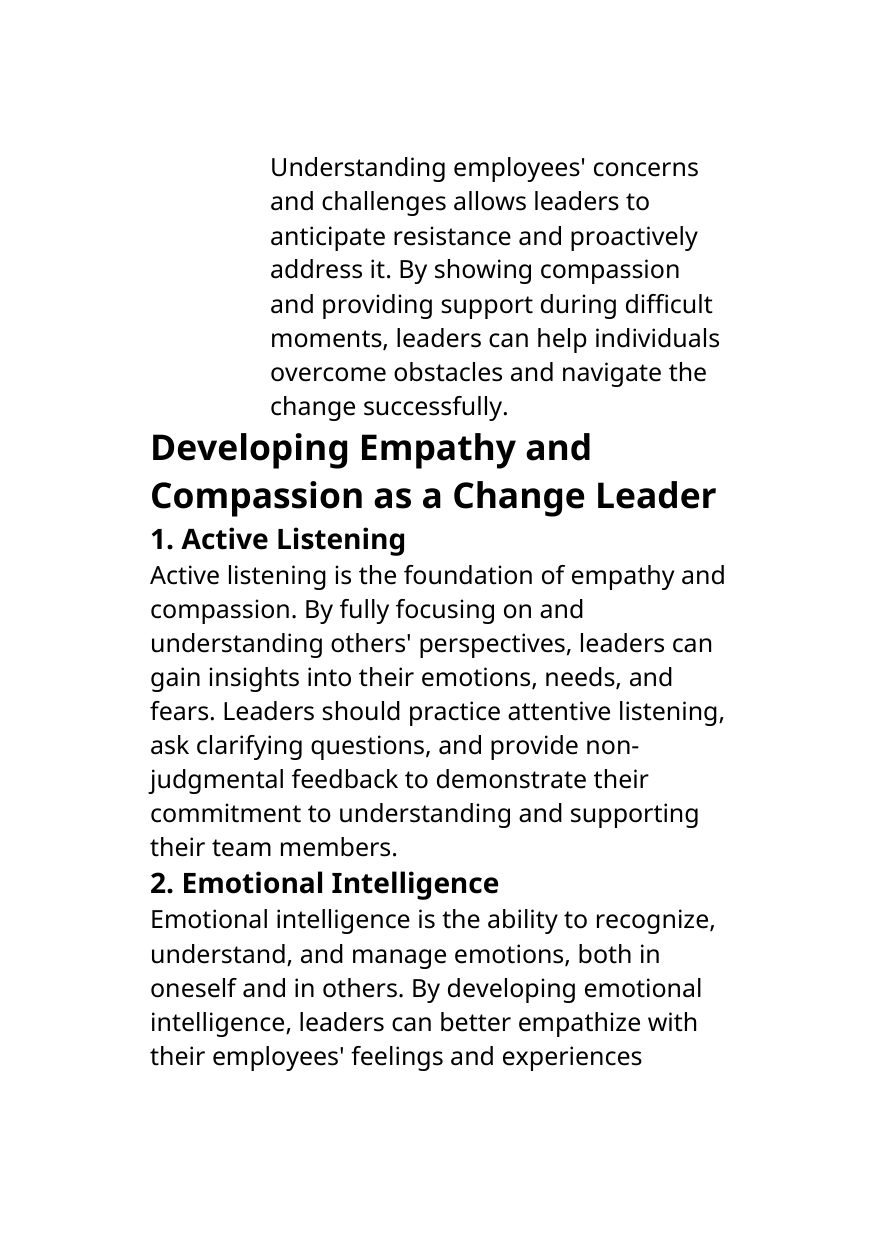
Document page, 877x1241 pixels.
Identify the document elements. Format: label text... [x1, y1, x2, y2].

subtitle 2. Emotional Intelligence [150, 864, 727, 902]
text Active listening is the foundation of empathy and compassion. By fully focusing on and understanding others' perspectives, leaders can gain insights into their emotions, needs, and fears. Leaders should practice attentive listening, ask clarifying questions, and provide non-judgmental feedback to demonstrate their commitment to understanding and supporting their team members. [150, 557, 727, 864]
subtitle Developing Empathy and Compassion as a Change Leader [150, 422, 727, 519]
subtitle 1. Active Listening [150, 519, 727, 557]
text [150, 902, 727, 1072]
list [232, 150, 727, 422]
